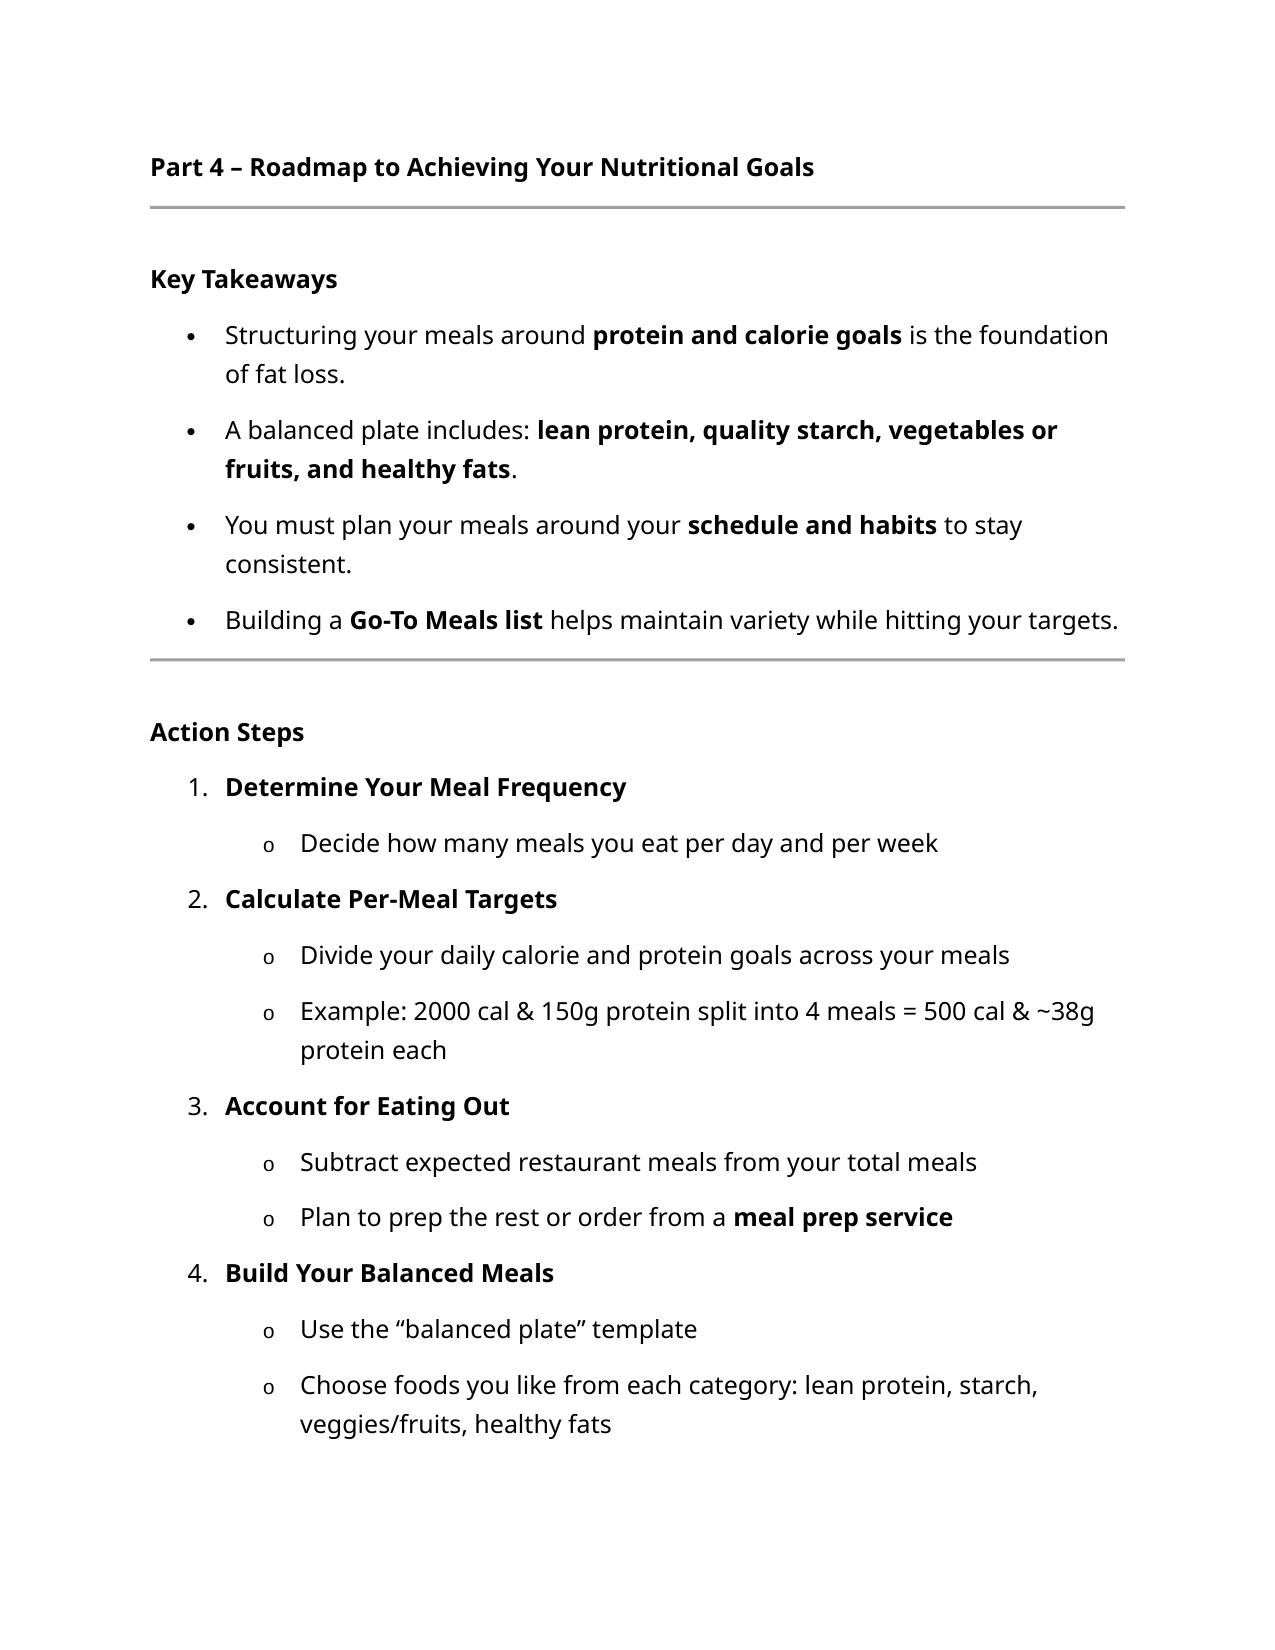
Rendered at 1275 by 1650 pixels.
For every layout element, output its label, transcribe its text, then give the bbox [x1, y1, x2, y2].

list Determine Your Meal Frequency [187, 770, 1125, 804]
list Example: 2000 cal & 150g protein split into 4 meals = 500 cal & ~38g protein each [262, 993, 1125, 1067]
list Calculate Per-Meal Targets [187, 882, 1125, 916]
text Key Takeaways [150, 262, 1125, 296]
text Part 4 – Roadmap to Achieving Your Nutritional Goals [150, 150, 1125, 184]
list Divide your daily calorie and protein goals across your meals [262, 937, 1125, 972]
list Decide how many meals you eat per day and per week [262, 826, 1125, 860]
text Action Steps [150, 714, 1125, 748]
list Account for Eating Out [187, 1088, 1125, 1122]
list Plan to prep the rest or order from a meal prep service [262, 1200, 1125, 1234]
list Build Your Balanced Meals [187, 1256, 1125, 1290]
list You must plan your meals around your schedule and habits to stay consistent. [187, 507, 1125, 581]
list Use the “balanced plate” template [262, 1312, 1125, 1346]
list Choose foods you like from each category: lean protein, starch, veggies/fruits, healthy fats [262, 1367, 1125, 1441]
list A balanced plate includes: lean protein, quality starch, vegetables or fruits, and healthy fats. [187, 412, 1125, 486]
list Building a Go-To Meals list helps maintain variety while hitting your targets. [187, 602, 1125, 637]
list Structuring your meals around protein and calorie goals is the foundation of fat loss. [187, 317, 1125, 391]
list Subtract expected restaurant meals from your total meals [262, 1144, 1125, 1178]
